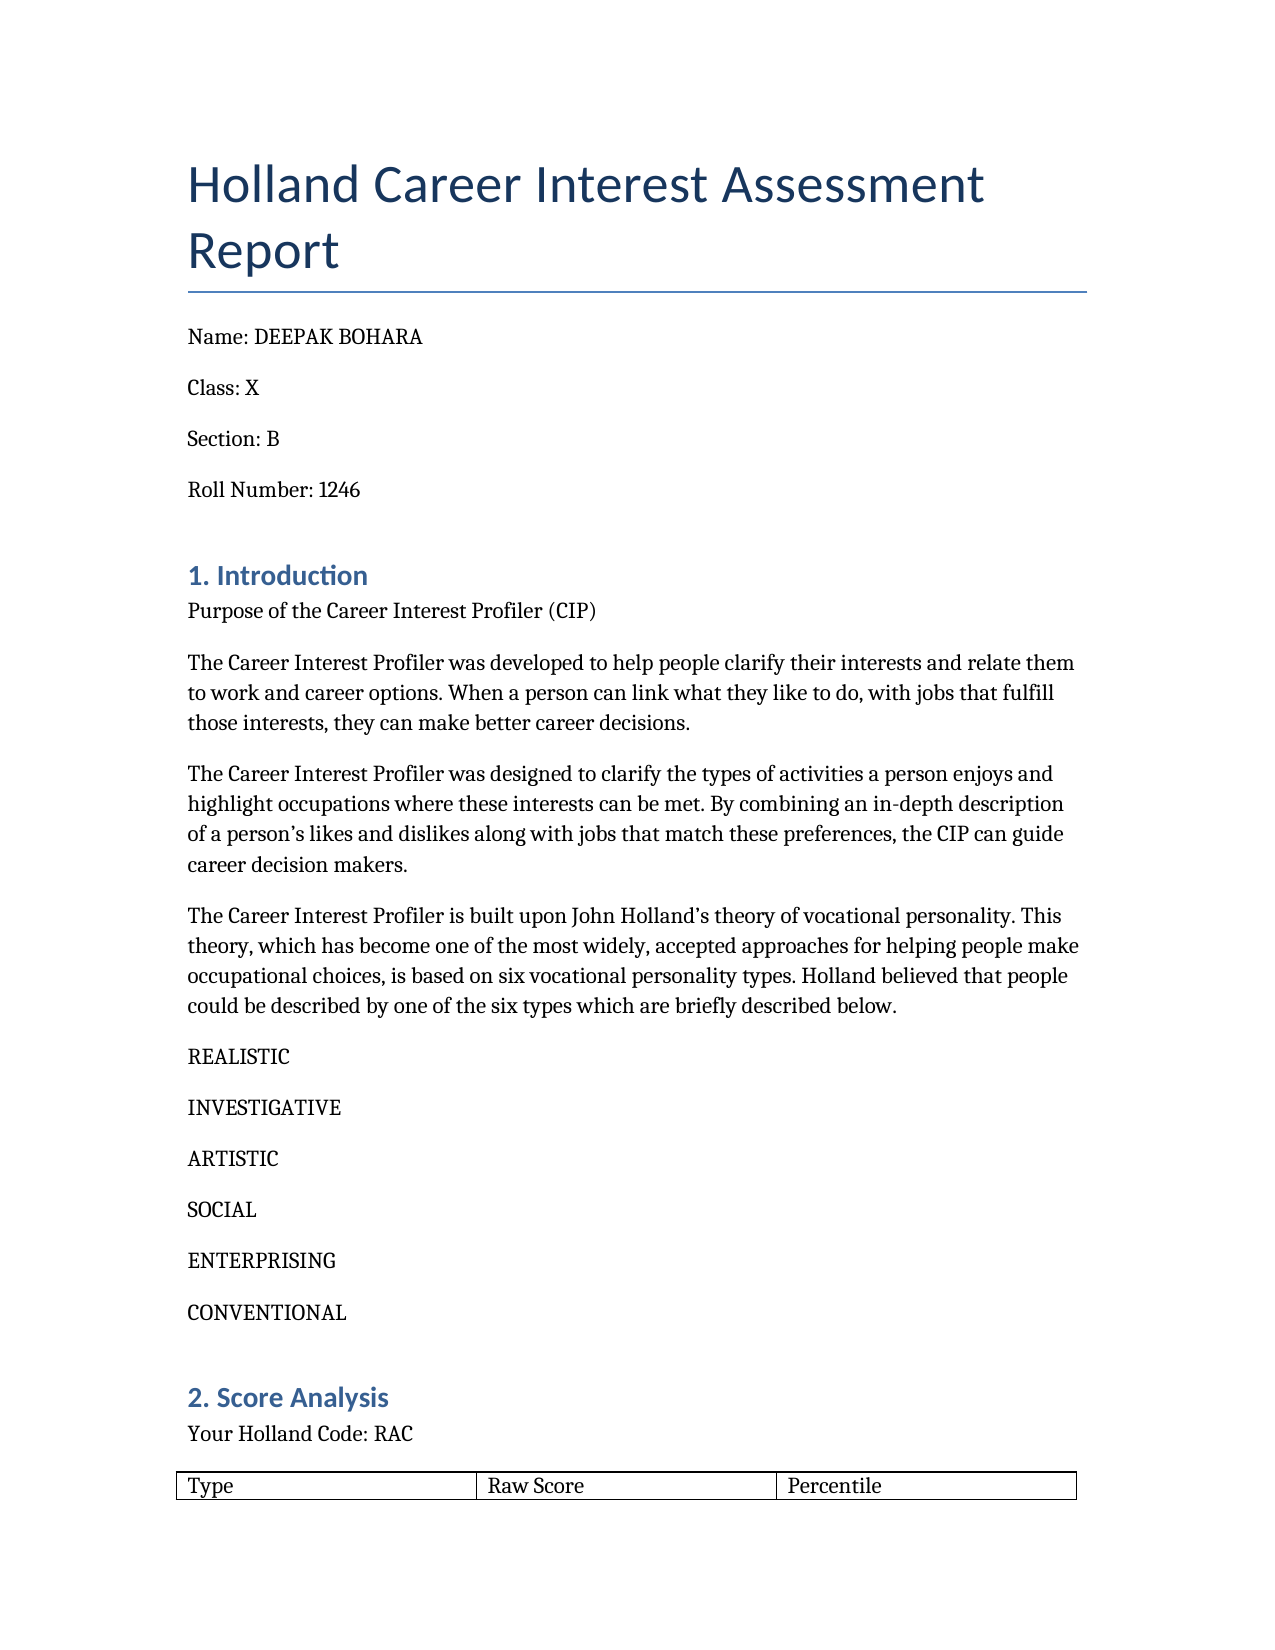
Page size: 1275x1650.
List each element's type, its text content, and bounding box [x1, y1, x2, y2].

title Holland Career Interest Assessment Report [187, 150, 1087, 293]
text ARTISTIC [187, 1146, 1087, 1172]
subtitle 2. Score Analysis [187, 1379, 1087, 1415]
text Class: X [187, 375, 1087, 401]
text REALISTIC [187, 1044, 1087, 1070]
text INVESTIGATIVE [187, 1095, 1087, 1121]
text The Career Interest Profiler is built upon John Holland’s theory of vocational personality. This theory, which has become one of the most widely, accepted approaches for helping people make occupational choices, is based on six vocational personality types. Holland believed that people could be described by one of the six types which are briefly described below. [187, 902, 1087, 1019]
text Name: DEEPAK BOHARA [187, 324, 1087, 350]
text Roll Number: 1246 [187, 477, 1087, 503]
subtitle 1. Introduction [187, 557, 1087, 593]
table_header Raw Score [477, 1473, 776, 1499]
text The Career Interest Profiler was designed to clarify the types of activities a person enjoys and highlight occupations where these interests can be met. By combining an in-depth description of a person’s likes and dislikes along with jobs that match these preferences, the CIP can guide career decision makers. [187, 761, 1087, 878]
text Purpose of the Career Interest Profiler (CIP) [187, 598, 1087, 624]
text SOCIAL [187, 1197, 1087, 1223]
table_header Type [177, 1473, 476, 1499]
text The Career Interest Profiler was developed to help people clarify their interests and relate them to work and career options. When a person can link what they like to do, with jobs that fulfill those interests, they can make better career decisions. [187, 649, 1087, 736]
text Section: B [187, 426, 1087, 452]
text ENTERPRISING [187, 1248, 1087, 1274]
table_header Percentile [777, 1473, 1076, 1499]
text Your Holland Code: RAC [187, 1420, 1087, 1447]
text CONVENTIONAL [187, 1299, 1087, 1326]
